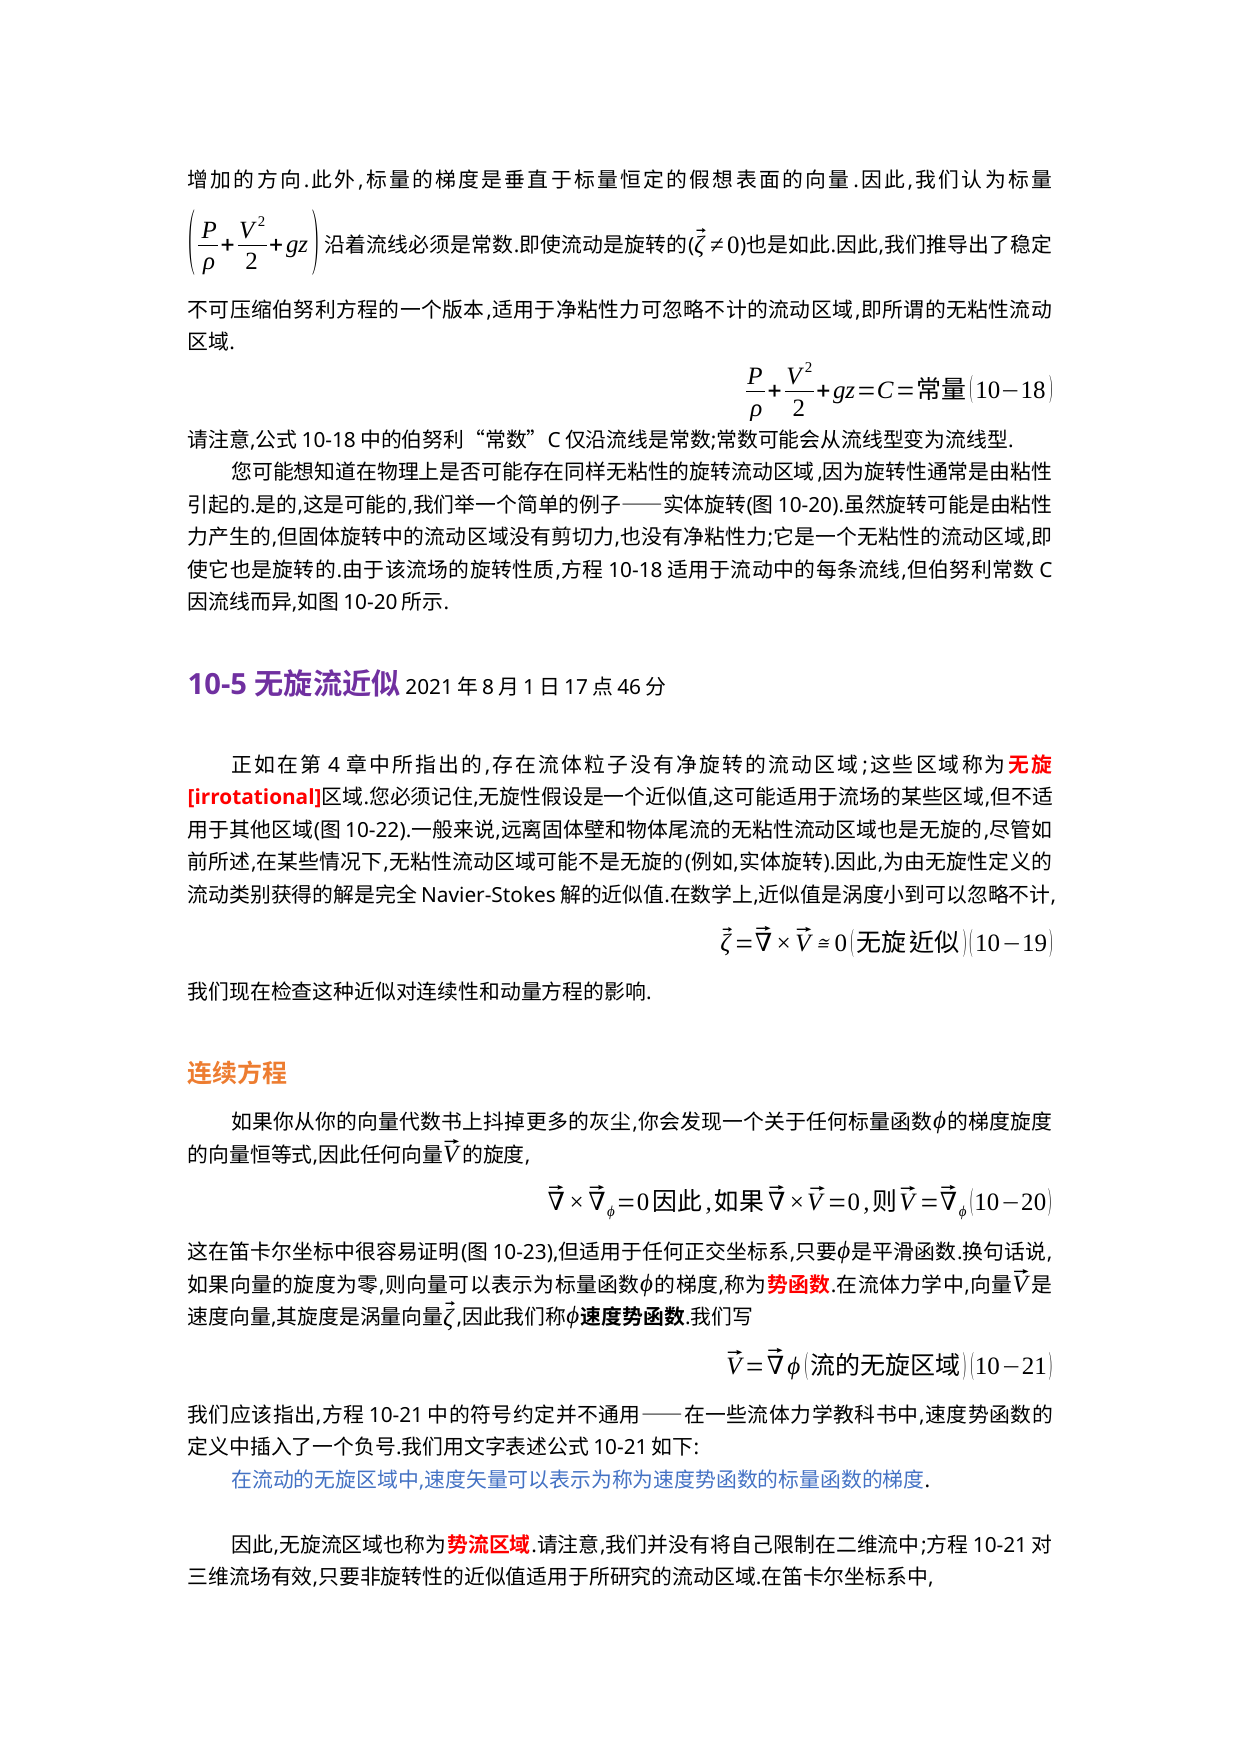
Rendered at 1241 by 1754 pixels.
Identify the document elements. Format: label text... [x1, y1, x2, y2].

text 这在笛卡尔坐标中很容易证明(图10-23),但适用于任何正交坐标系,只要是平滑函数.换句话说,如果向量的旋度为零,则向量可以表示为标量函数的梯度,称为势函数.在流体力学中,向量是速度向量,其旋度是涡量向量,因此我们称速度势函数.我们写 [187, 1234, 1053, 1332]
text 10-5 无旋流近似 2021年8月1日17点46分 [187, 649, 1053, 714]
text 您可能想知道在物理上是否可能存在同样无粘性的旋转流动区域,因为旋转性通常是由粘性引起的.是的,这是可能的,我们举一个简单的例子——实体旋转(图10-20).虽然旋转可能是由粘性力产生的,但固体旋转中的流动区域没有剪切力,也没有净粘性力;它是一个无粘性的流动区域,即使它也是旋转的.由于该流场的旋转性质,方程10-18适用于流动中的每条流线,但伯努利常数C因流线而异,如图10-20所示. [187, 454, 1053, 617]
text 因此,无旋流区域也称为势流区域.请注意,我们并没有将自己限制在二维流中;方程10-21对三维流场有效,只要非旋转性的近似值适用于所研究的流动区域.在笛卡尔坐标系中, [187, 1527, 1053, 1592]
text 我们应该指出,方程10-21中的符号约定并不通用——在一些流体力学教科书中,速度势函数的定义中插入了一个负号.我们用文字表述公式10-21如下: [187, 1397, 1053, 1462]
text 在流动的无旋区域中,速度矢量可以表示为称为速度势函数的标量函数的梯度. [187, 1462, 1053, 1494]
text 如果你从你的向量代数书上抖掉更多的灰尘,你会发现一个关于任何标量函数的梯度旋度的向量恒等式,因此任何向量的旋度, [187, 1104, 1053, 1169]
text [187, 162, 1053, 357]
text 请注意,公式10-18中的伯努利“常数”C仅沿流线是常数;常数可能会从流线型变为流线型. [187, 422, 1053, 454]
text 我们现在检查这种近似对连续性和动量方程的影响. [187, 974, 1053, 1007]
text 正如在第4章中所指出的,存在流体粒子没有净旋转的流动区域;这些区域称为无旋[irrotational]区域.您必须记住,无旋性假设是一个近似值,这可能适用于流场的某些区域,但不适用于其他区域(图10-22).一般来说,远离固体壁和物体尾流的无粘性流动区域也是无旋的,尽管如前所述,在某些情况下,无粘性流动区域可能不是无旋的(例如,实体旋转).因此,为由无旋性定义的流动类别获得的解是完全Navier-Stokes解的近似值.在数学上,近似值是涡度小到可以忽略不计, [187, 747, 1053, 909]
text 连续方程 [187, 1039, 1053, 1104]
